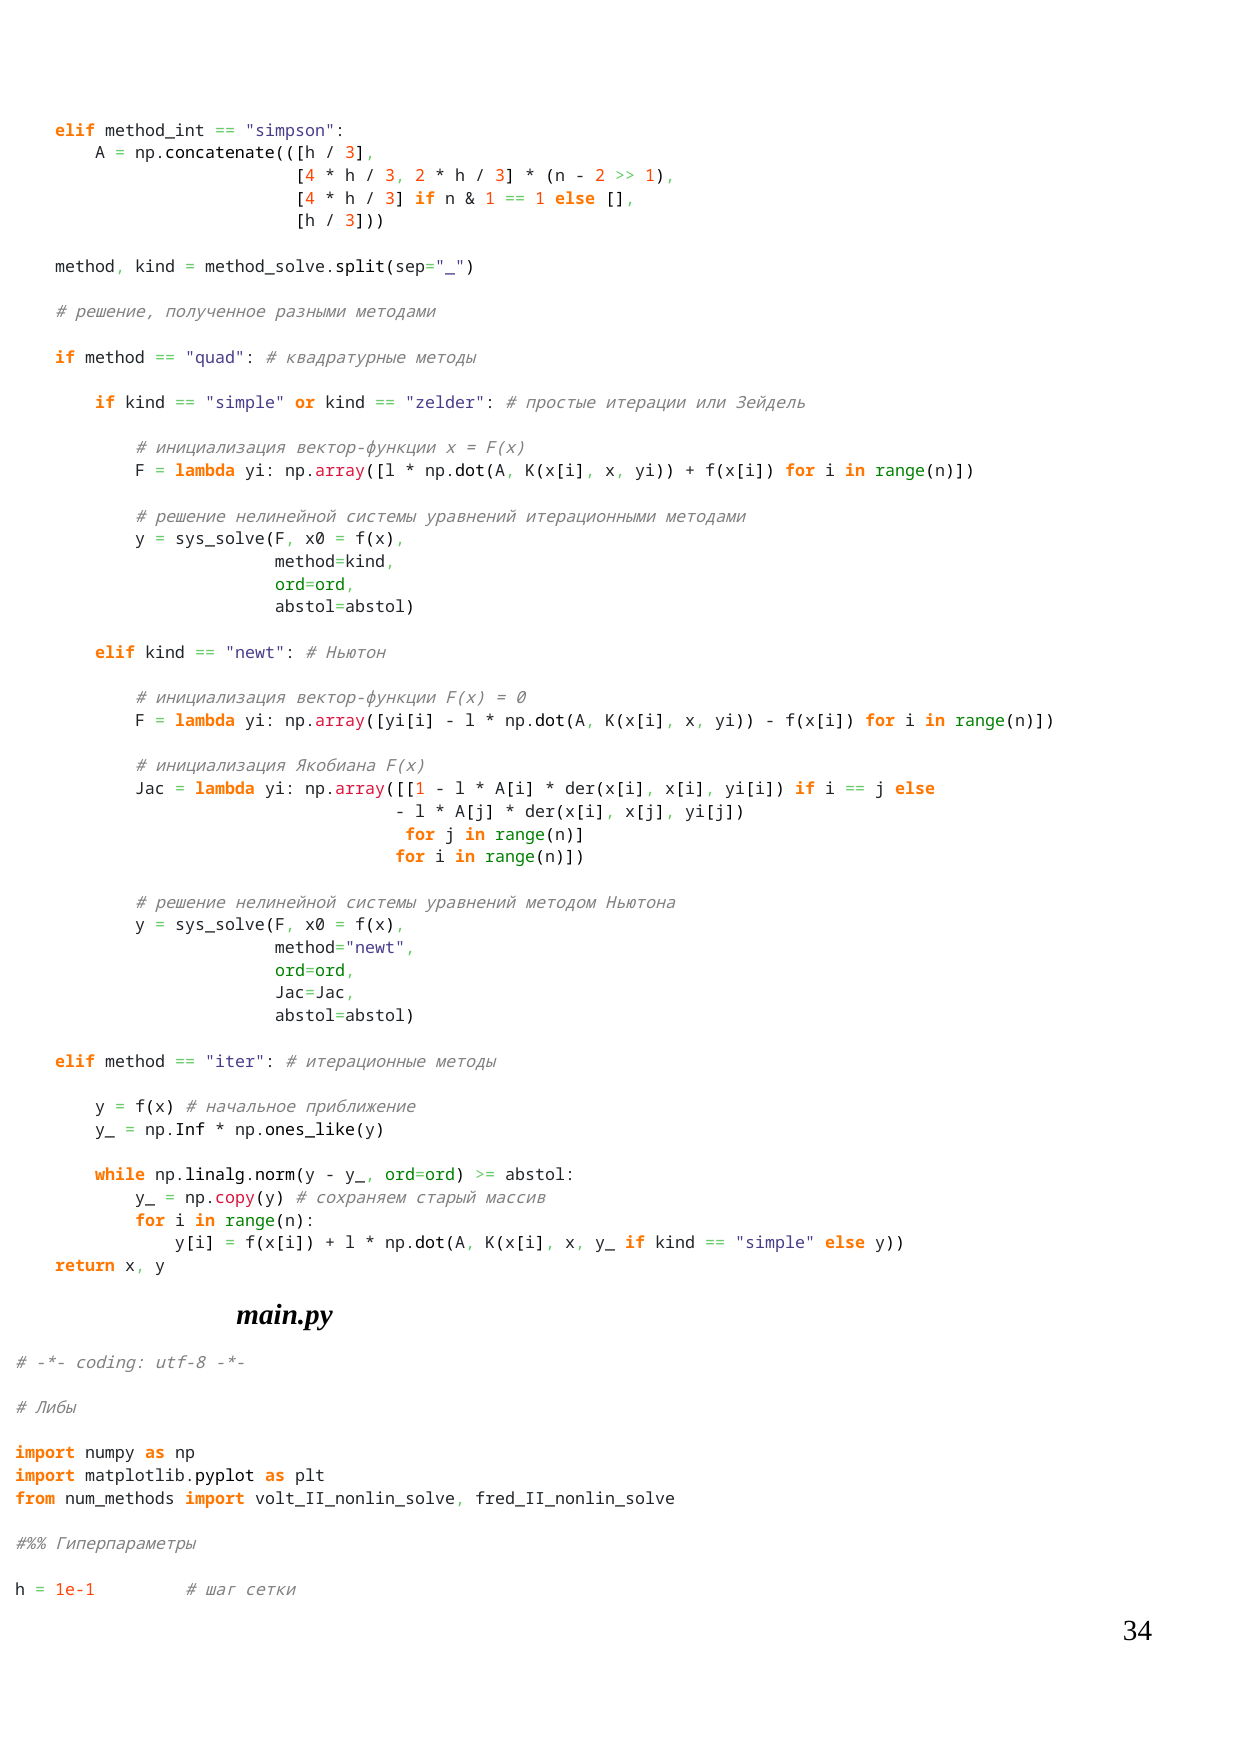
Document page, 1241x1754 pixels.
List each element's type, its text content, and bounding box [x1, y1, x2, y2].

text # решение, полученное разными методами [15, 300, 1152, 322]
text elif method == "iter": # итерационные методы [15, 1049, 1152, 1072]
text if method == "quad": # квадратурные методы [15, 345, 1152, 368]
text elif method_int == "simpson": [15, 118, 1152, 141]
text # инициализация вектор-функции F(x) = 0 [15, 686, 1152, 708]
text Jac = lambda yi: np.array([[1 - l * A[i] * der(x[i], x[i], yi[i]) if i == j else [15, 777, 1152, 799]
text y_ = np.Inf * np.ones_like(y) [15, 1117, 1152, 1140]
text y = f(x) # начальное приближение [15, 1094, 1152, 1117]
text F = lambda yi: np.array([l * np.dot(A, K(x[i], x, yi)) + f(x[i]) for i in range(n)]) [15, 459, 1152, 481]
text for i in range(n): [15, 1208, 1152, 1231]
text Jac=Jac, [15, 981, 1152, 1004]
text - l * A[j] * der(x[i], x[j], yi[j]) [15, 799, 1152, 822]
text from num_methods import volt_II_nonlin_solve, fred_II_nonlin_solve [15, 1487, 1152, 1509]
text # -*- coding: utf-8 -*- [15, 1350, 1152, 1373]
text y = sys_solve(F, x0 = f(x), [15, 527, 1152, 549]
text method="newt", [15, 936, 1152, 958]
text F = lambda yi: np.array([yi[i] - l * np.dot(A, K(x[i], x, yi)) - f(x[i]) for i in range(n)]) [15, 708, 1152, 731]
text main.py [177, 1297, 1152, 1331]
text #%% Гиперпараметры [15, 1532, 1152, 1555]
text y_ = np.copy(y) # сохраняем старый массив [15, 1185, 1152, 1208]
text while np.linalg.norm(y - y_, ord=ord) >= abstol: [15, 1163, 1152, 1185]
text import matplotlib.pyplot as plt [15, 1464, 1152, 1487]
text [4 * h / 3] if n & 1 == 1 else [], [15, 186, 1152, 209]
text h = 1e-1 # шаг сетки [15, 1577, 1152, 1600]
text ord=ord, [15, 958, 1152, 981]
text method=kind, [15, 549, 1152, 572]
text for j in range(n)] [15, 822, 1152, 845]
text abstol=abstol) [15, 595, 1152, 618]
text abstol=abstol) [15, 1004, 1152, 1026]
text ord=ord, [15, 572, 1152, 595]
text A = np.concatenate(([h / 3], [15, 141, 1152, 163]
text # Либы [15, 1396, 1152, 1418]
text method, kind = method_solve.split(sep="_") [15, 254, 1152, 277]
text if kind == "simple" or kind == "zelder": # простые итерации или Зейдель [15, 391, 1152, 413]
text # инициализация Якобиана F(x) [15, 754, 1152, 777]
text [4 * h / 3, 2 * h / 3] * (n - 2 >> 1), [15, 163, 1152, 186]
text # решение нелинейной системы уравнений итерационными методами [15, 504, 1152, 527]
text # инициализация вектор-функции x = F(x) [15, 436, 1152, 459]
text y[i] = f(x[i]) + l * np.dot(A, K(x[i], x, y_ if kind == "simple" else y)) [15, 1231, 1152, 1253]
text for i in range(n)]) [15, 845, 1152, 867]
text y = sys_solve(F, x0 = f(x), [15, 913, 1152, 936]
text return x, y [15, 1253, 1152, 1276]
text import numpy as np [15, 1441, 1152, 1464]
text # решение нелинейной системы уравнений методом Ньютона [15, 890, 1152, 913]
text [h / 3])) [15, 209, 1152, 232]
text elif kind == "newt": # Ньютон [15, 640, 1152, 663]
